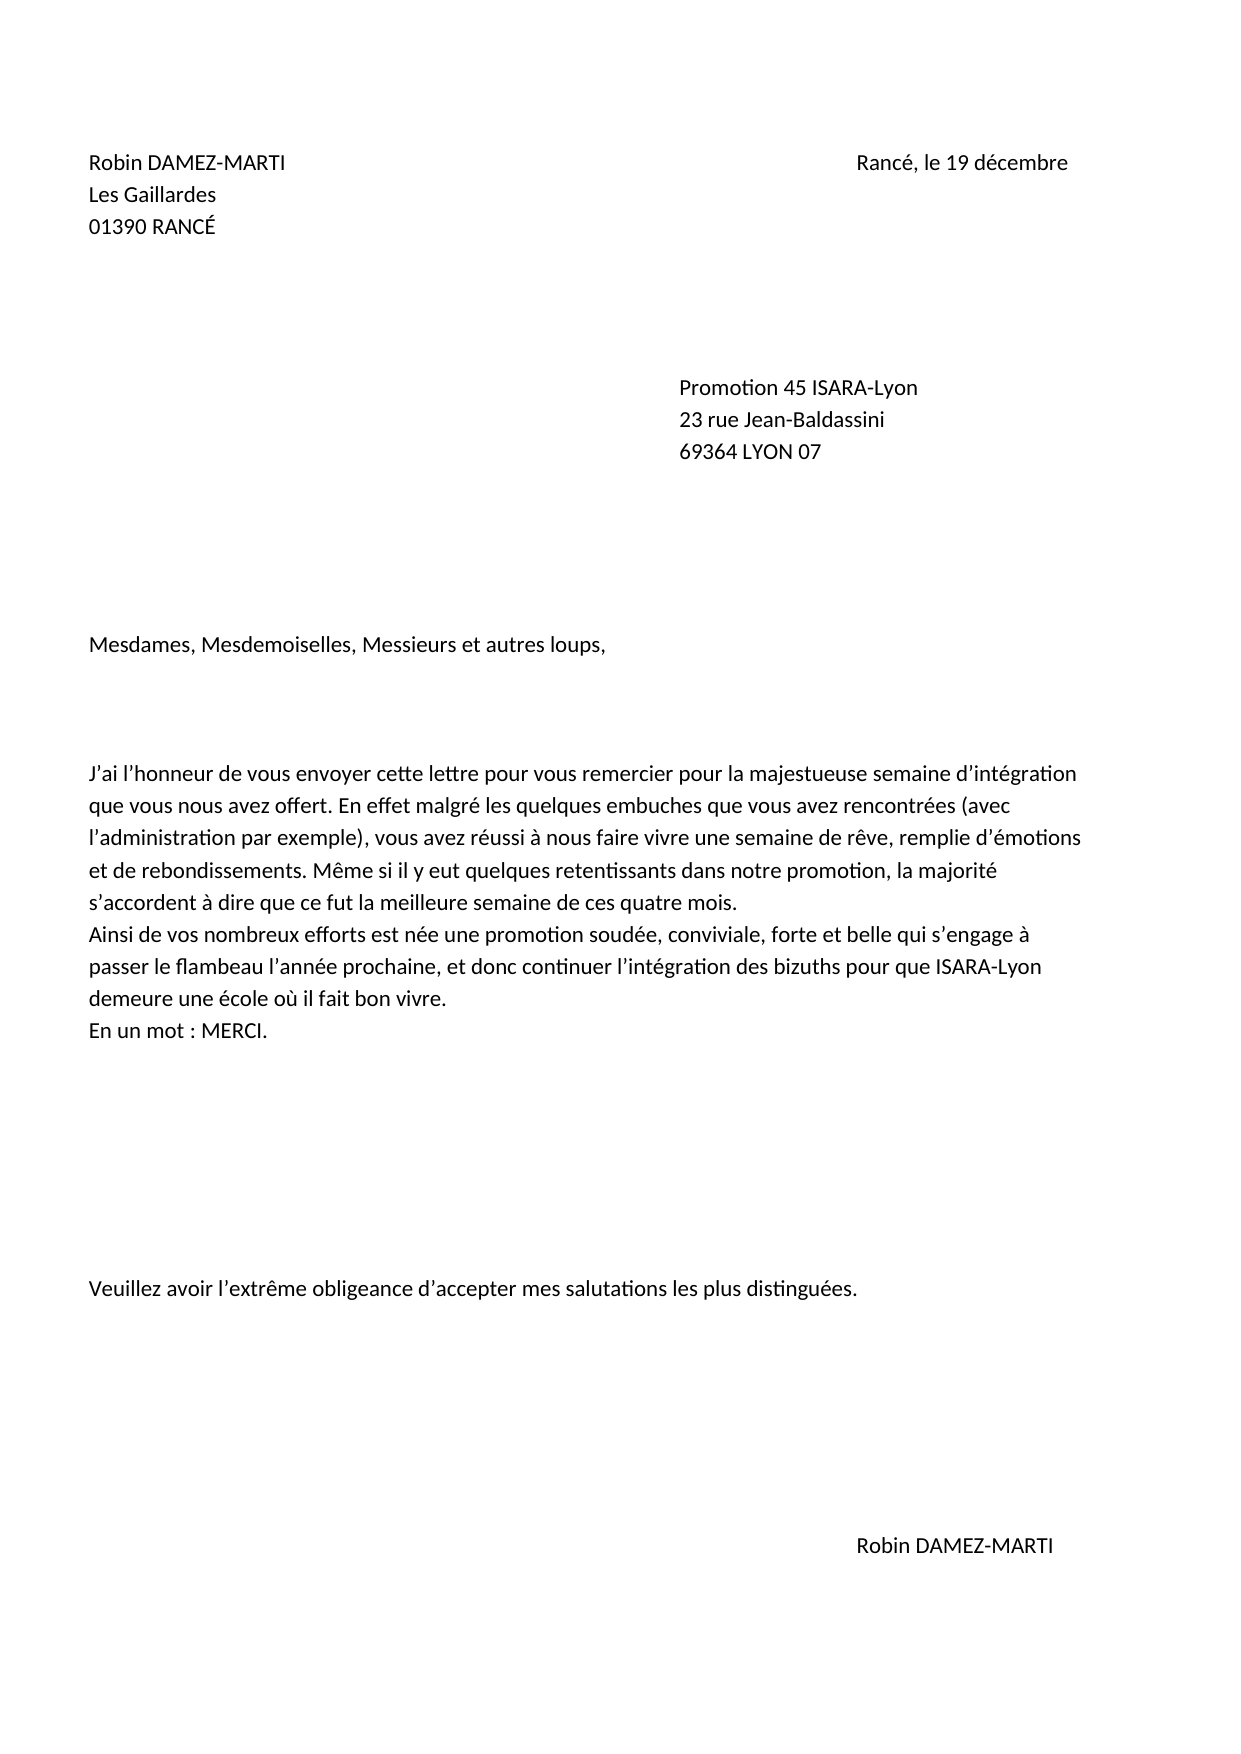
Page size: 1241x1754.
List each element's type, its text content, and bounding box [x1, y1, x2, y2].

text Robin DAMEZ-MARTI [856, 1532, 1093, 1560]
text Les Gaillardes [88, 180, 1093, 208]
text Mesdames, Mesdemoiselles, Messieurs et autres loups, [88, 630, 1093, 658]
text Veuillez avoir l’extrême obligeance d’accepter mes salutations les plus distinguées. [88, 1274, 1093, 1302]
text 69364 LYON 07 [88, 437, 1093, 465]
text 23 rue Jean-Baldassini [88, 405, 1093, 433]
text J’ai l’honneur de vous envoyer cette lettre pour vous remercier pour la majestueuse semaine d’intégration que vous nous avez offert. En effet malgré les quelques embuches que vous avez rencontrées (avec l’administration par exemple), vous avez réussi à nous faire vivre une semaine de rêve, remplie d’émotions et de rebondissements. Même si il y eut quelques retentissants dans notre promotion, la majorité s’accordent à dire que ce fut la meilleure semaine de ces quatre mois. Ainsi de vos nombreux efforts est née une promotion soudée, conviviale, forte et belle qui s’engage à passer le flambeau l’année prochaine, et donc continuer l’intégration des bizuths pour que ISARA-Lyon demeure une école où il fait bon vivre. En un mot : MERCI. [88, 759, 1093, 1045]
text 01390 RANCé [88, 212, 1093, 240]
text Promotion 45 ISARA-Lyon [88, 373, 1093, 401]
text Robin DAMEZ-MARTI Rancé, le 19 décembre [88, 148, 1093, 176]
